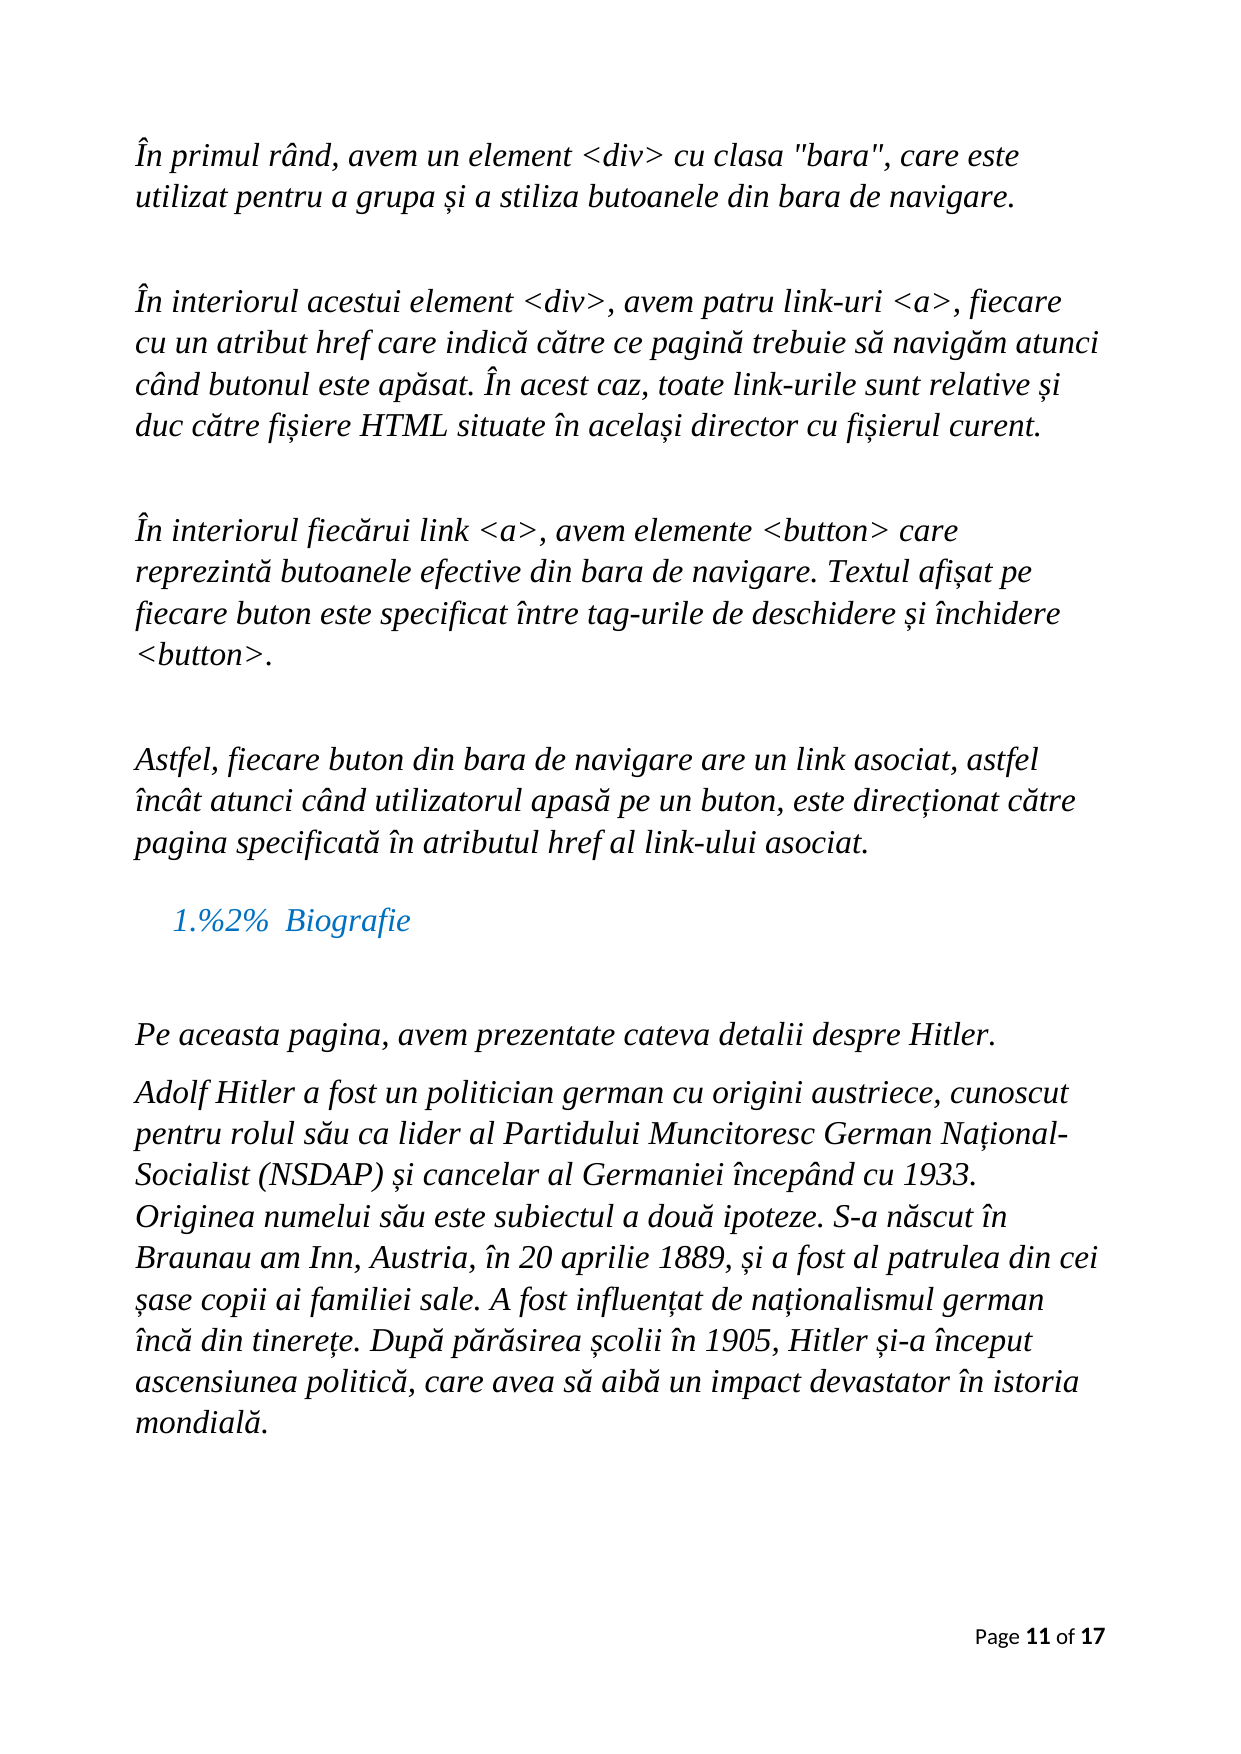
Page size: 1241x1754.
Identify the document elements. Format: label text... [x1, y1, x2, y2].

text În primul rând, avem un element <div> cu clasa "bara", care este utilizat pentru a grupa și a stiliza butoanele din bara de navigare. [135, 135, 1105, 215]
text În interiorul acestui element <div>, avem patru link-uri <a>, fiecare cu un atribut href care indică către ce pagină trebuie să navigăm atunci când butonul este apăsat. În acest caz, toate link-urile sunt relative și duc către fișiere HTML situate în același director cu fișierul curent. [135, 281, 1105, 444]
text Pe aceasta pagina, avem prezentate cateva detalii despre Hitler. [135, 1014, 1105, 1052]
text În interiorul fiecărui link <a>, avem elemente <button> care reprezintă butoanele efective din bara de navigare. Textul afișat pe fiecare buton este specificat între tag-urile de deschidere și închidere <button>. [135, 510, 1105, 673]
subtitle Biografie [172, 901, 1105, 939]
text Astfel, fiecare buton din bara de navigare are un link asociat, astfel încât atunci când utilizatorul apasă pe un buton, este direcționat către pagina specificată în atributul href al link-ului asociat. [135, 739, 1105, 860]
text Adolf Hitler a fost un politician german cu origini austriece, cunoscut pentru rolul său ca lider al Partidului Muncitoresc German Național-Socialist (NSDAP) și cancelar al Germaniei începând cu 1933. Originea numelui său este subiectul a două ipoteze. S-a născut în Braunau am Inn, Austria, în 20 aprilie 1889, și a fost al patrulea din cei șase copii ai familiei sale. A fost influențat de naționalismul german încă din tinerețe. După părăsirea școlii în 1905, Hitler și-a început ascensiunea politică, care avea să aibă un impact devastator în istoria mondială. [135, 1072, 1105, 1441]
